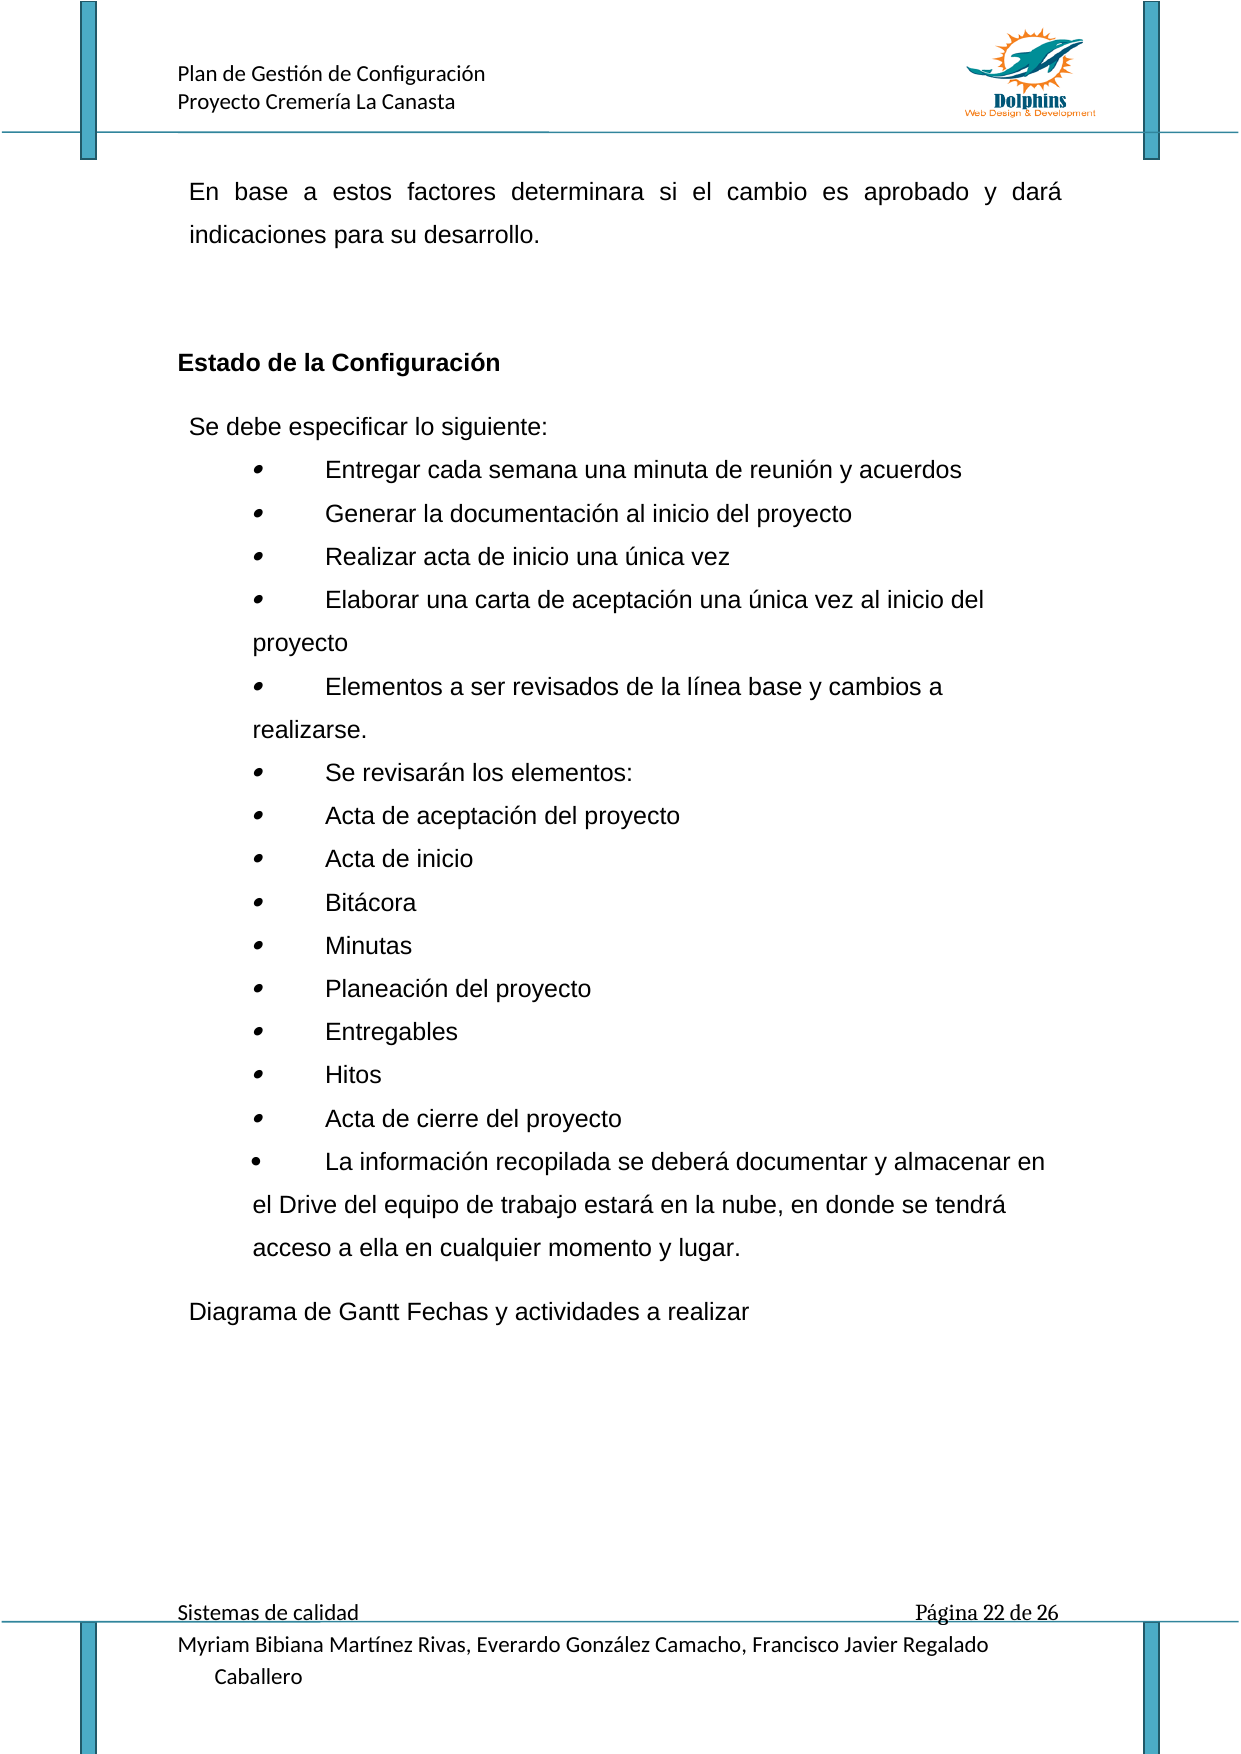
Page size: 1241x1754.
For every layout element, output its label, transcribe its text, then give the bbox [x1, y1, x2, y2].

text Estado de la Configuración [177, 348, 1063, 377]
text Elementos a ser revisados de la línea base y cambios a realizarse. [252, 671, 1063, 743]
text Bitácora [252, 887, 1063, 916]
text Planeación del proyecto [252, 974, 1063, 1003]
text Acta de inicio [252, 844, 1063, 873]
text Entregar cada semana una minuta de reunión y acuerdos [252, 455, 1063, 484]
text Se debe especificar lo siguiente: [188, 412, 1063, 441]
text Hitos [252, 1060, 1063, 1089]
text Acta de cierre del proyecto [252, 1104, 1063, 1132]
text Acta de aceptación del proyecto [252, 801, 1063, 830]
text Se revisarán los elementos: [252, 758, 1063, 787]
text Generar la documentación al inicio del proyecto [252, 499, 1063, 527]
text Minutas [252, 931, 1063, 959]
picture [959, 16, 1098, 126]
text Realizar acta de inicio una única vez [252, 542, 1063, 571]
text En base a estos factores determinara si el cambio es aprobado y dará indicaciones para su desarrollo. [188, 177, 1063, 249]
text Diagrama de Gantt Fechas y actividades a realizar [188, 1297, 1063, 1326]
text La información recopilada se deberá documentar y almacenar en el Drive del equipo de trabajo estará en la nube, en donde se tendrá acceso a ella en cualquier momento y lugar. [252, 1147, 1063, 1262]
text Elaborar una carta de aceptación una única vez al inicio del proyecto [252, 585, 1063, 657]
text Entregables [252, 1017, 1063, 1046]
